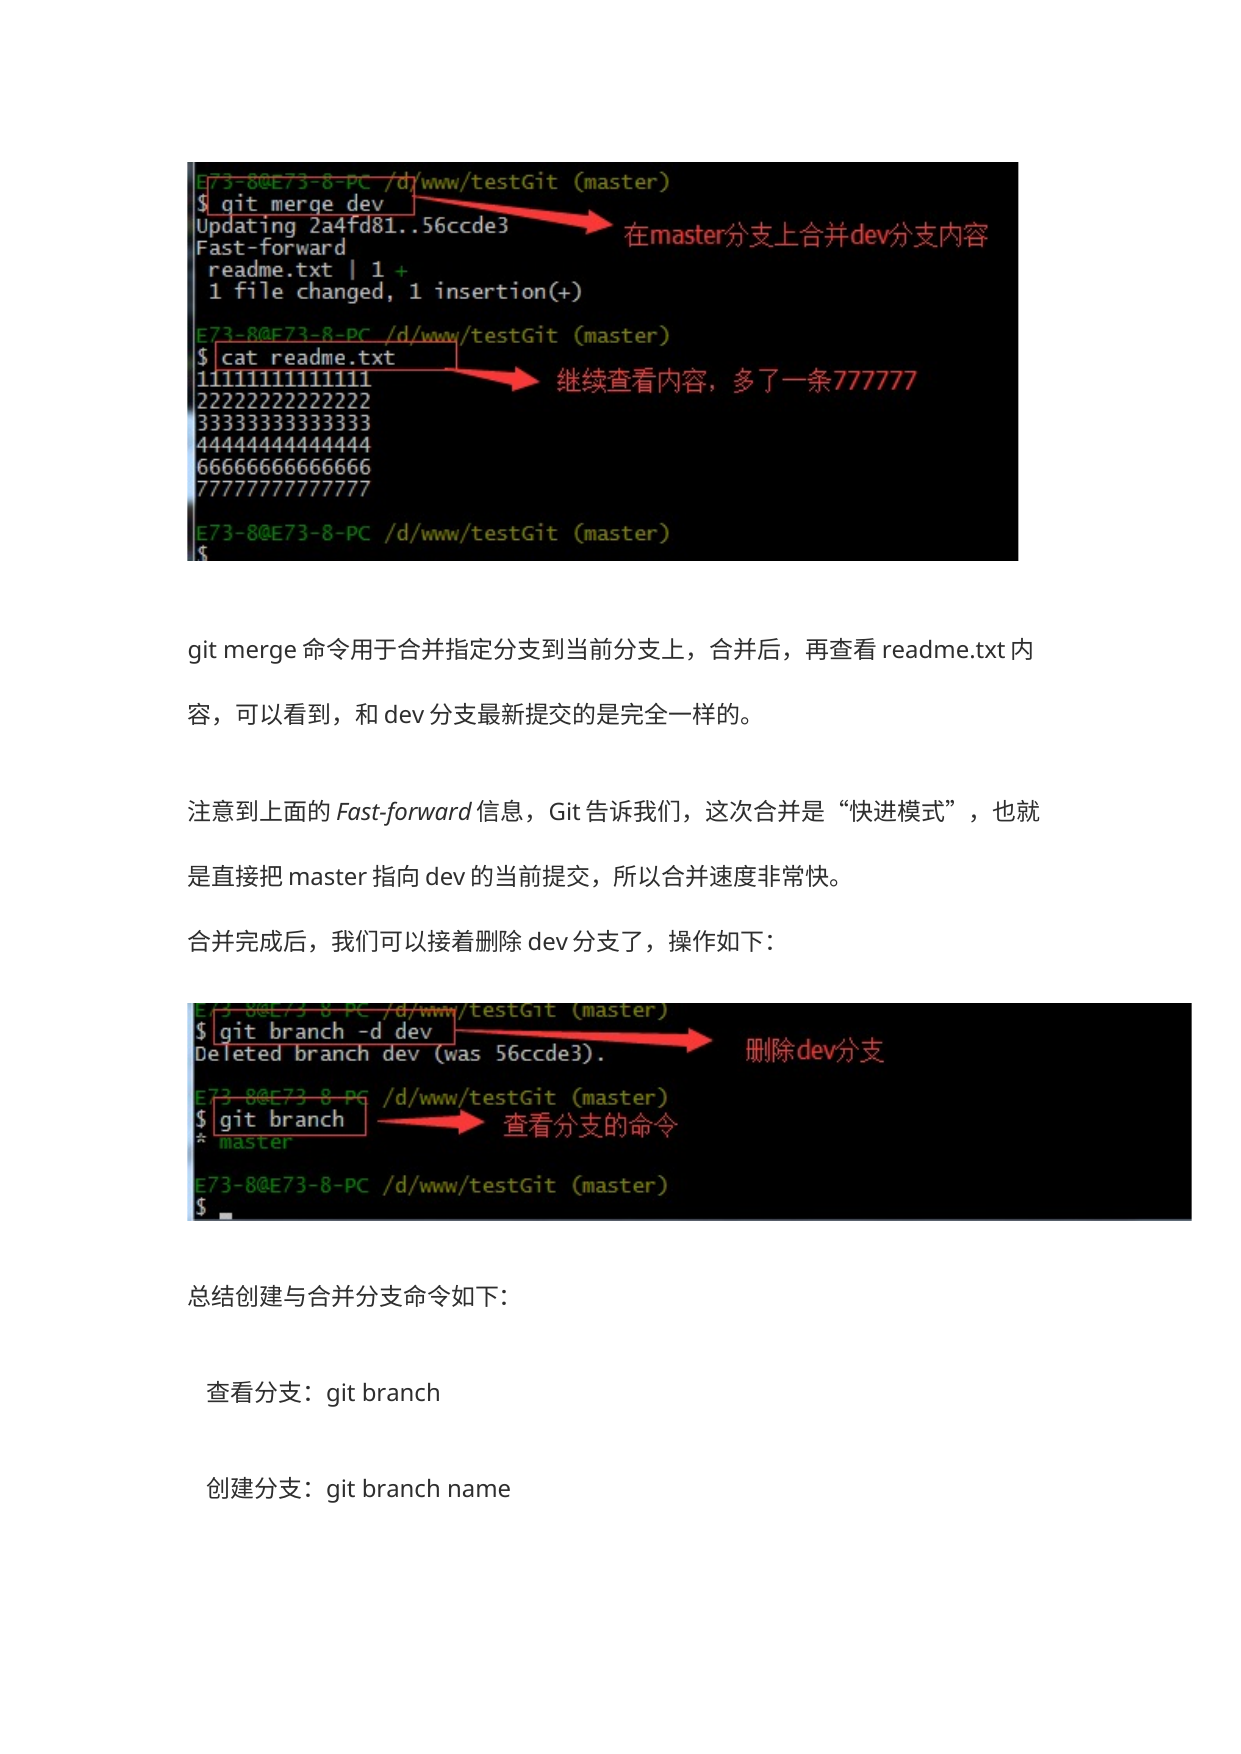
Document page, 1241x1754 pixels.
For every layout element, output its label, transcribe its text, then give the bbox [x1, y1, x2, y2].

text 总结创建与合并分支命令如下： [187, 1262, 1053, 1327]
picture [187, 1003, 1192, 1221]
text 查看分支：git branch [187, 1358, 1053, 1423]
picture [187, 162, 1019, 561]
text 创建分支：git branch name [187, 1454, 1053, 1519]
text 合并完成后，我们可以接着删除dev分支了，操作如下： [187, 907, 1053, 972]
text git merge命令用于合并指定分支到当前分支上，合并后，再查看readme.txt内容，可以看到，和dev分支最新提交的是完全一样的。 [187, 616, 1053, 746]
text 注意到上面的Fast-forward信息，Git告诉我们，这次合并是“快进模式”，也就是直接把master指向dev的当前提交，所以合并速度非常快。 [187, 777, 1053, 907]
